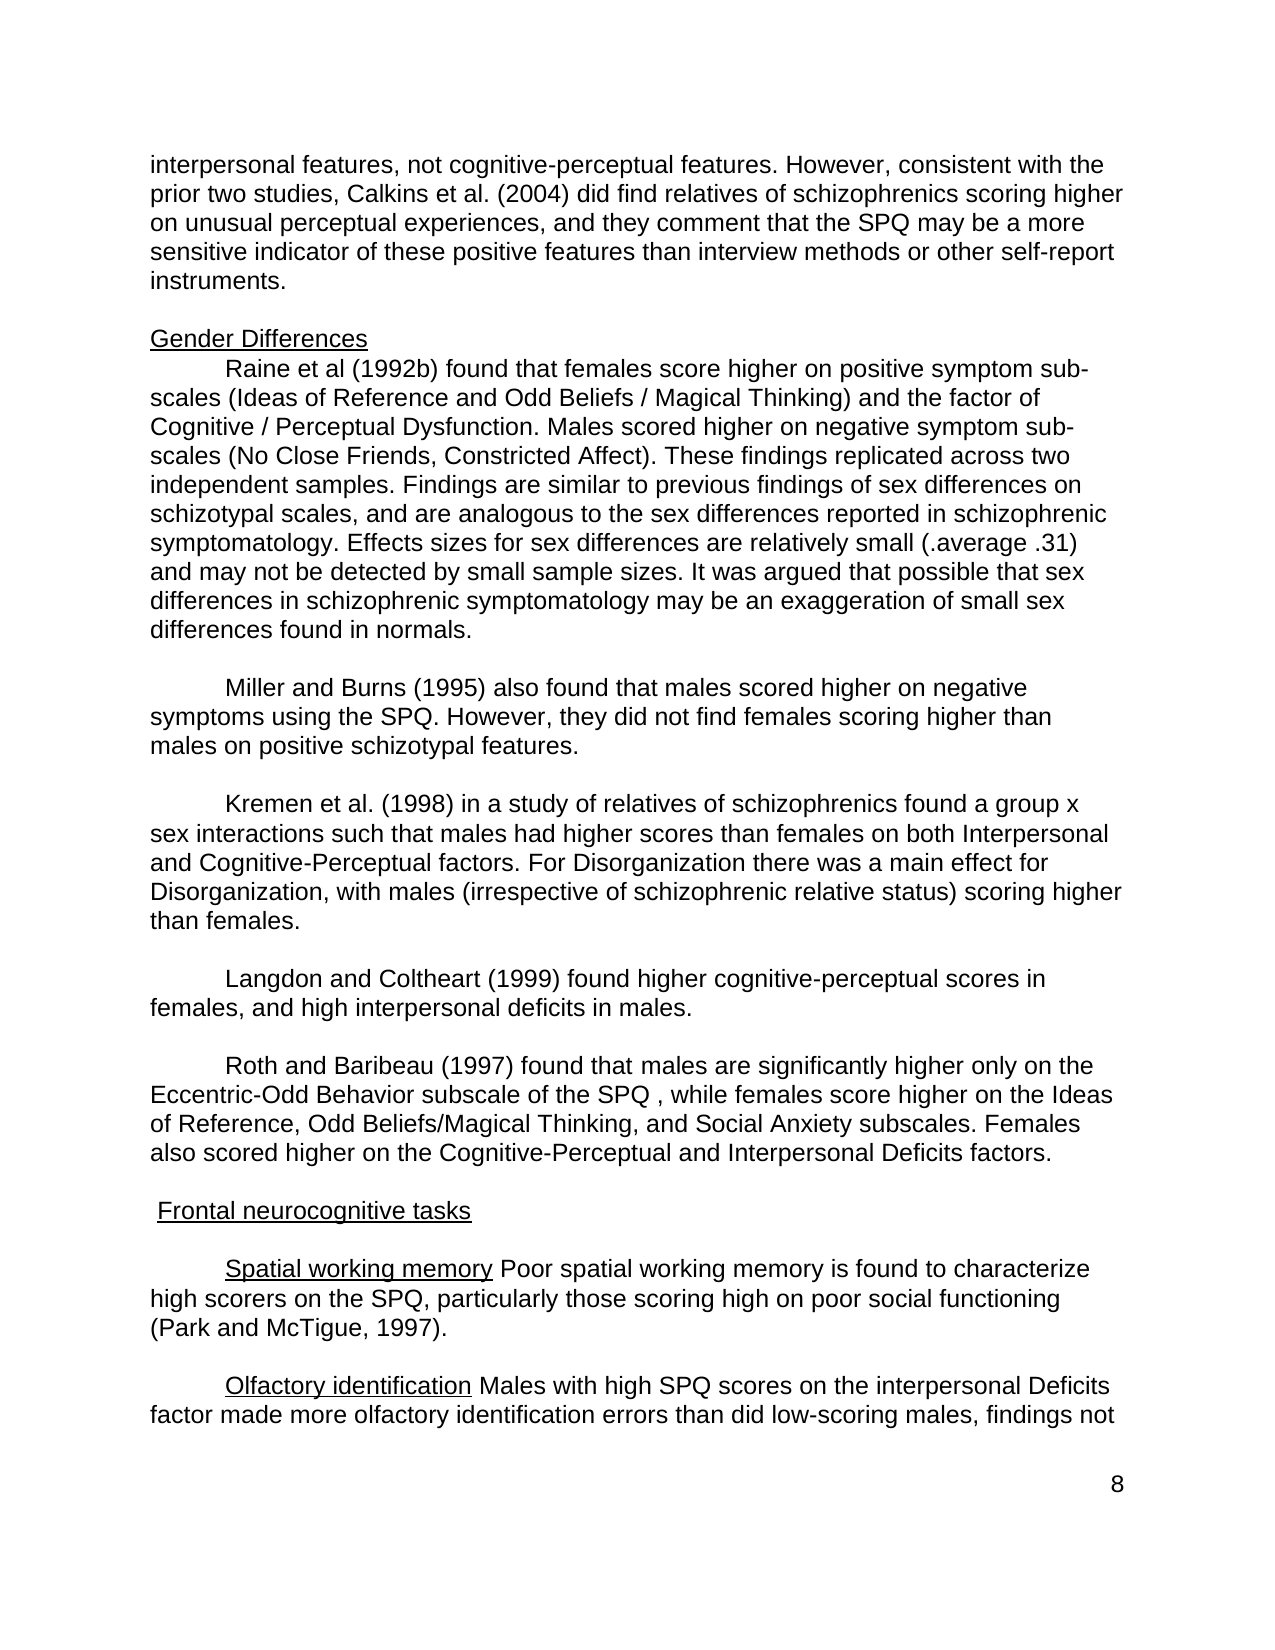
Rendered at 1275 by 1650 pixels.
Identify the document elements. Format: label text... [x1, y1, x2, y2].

text Raine et al (1992b) found that females score higher on positive symptom sub-scales (Ideas of Reference and Odd Beliefs / Magical Thinking) and the factor of Cognitive / Perceptual Dysfunction. Males scored higher on negative symptom sub-scales (No Close Friends, Constricted Affect). These findings replicated across two independent samples. Findings are similar to previous findings of sex differences on schizotypal scales, and are analogous to the sex differences reported in schizophrenic symptomatology. Effects sizes for sex differences are relatively small (.average .31) and may not be detected by small sample sizes. It was argued that possible that sex differences in schizophrenic symptomatology may be an exaggeration of small sex differences found in normals. [150, 353, 1125, 644]
text Miller and Burns (1995) also found that males scored higher on negative symptoms using the SPQ. However, they did not find females scoring higher than males on positive schizotypal features. [150, 673, 1125, 760]
text Spatial working memory Poor spatial working memory is found to characterize high scorers on the SPQ, particularly those scoring high on poor social functioning (Park and McTigue, 1997). [150, 1254, 1125, 1342]
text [150, 150, 1125, 295]
text Roth and Baribeau (1997) found that males are significantly higher only on the Eccentric-Odd Behavior subscale of the SPQ , while females score higher on the Ideas of Reference, Odd Beliefs/Magical Thinking, and Social Anxiety subscales. Females also scored higher on the Cognitive-Perceptual and Interpersonal Deficits factors. [150, 1051, 1125, 1167]
text Langdon and Coltheart (1999) found higher cognitive-perceptual scores in females, and high interpersonal deficits in males. [150, 964, 1125, 1022]
text Kremen et al. (1998) in a study of relatives of schizophrenics found a group x sex interactions such that males had higher scores than females on both Interpersonal and Cognitive-Perceptual factors. For Disorganization there was a main effect for Disorganization, with males (irrespective of schizophrenic relative status) scoring higher than females. [150, 789, 1125, 935]
text Frontal neurocognitive tasks [150, 1196, 1125, 1225]
subtitle Gender Differences [150, 324, 1125, 353]
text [150, 1371, 1125, 1429]
